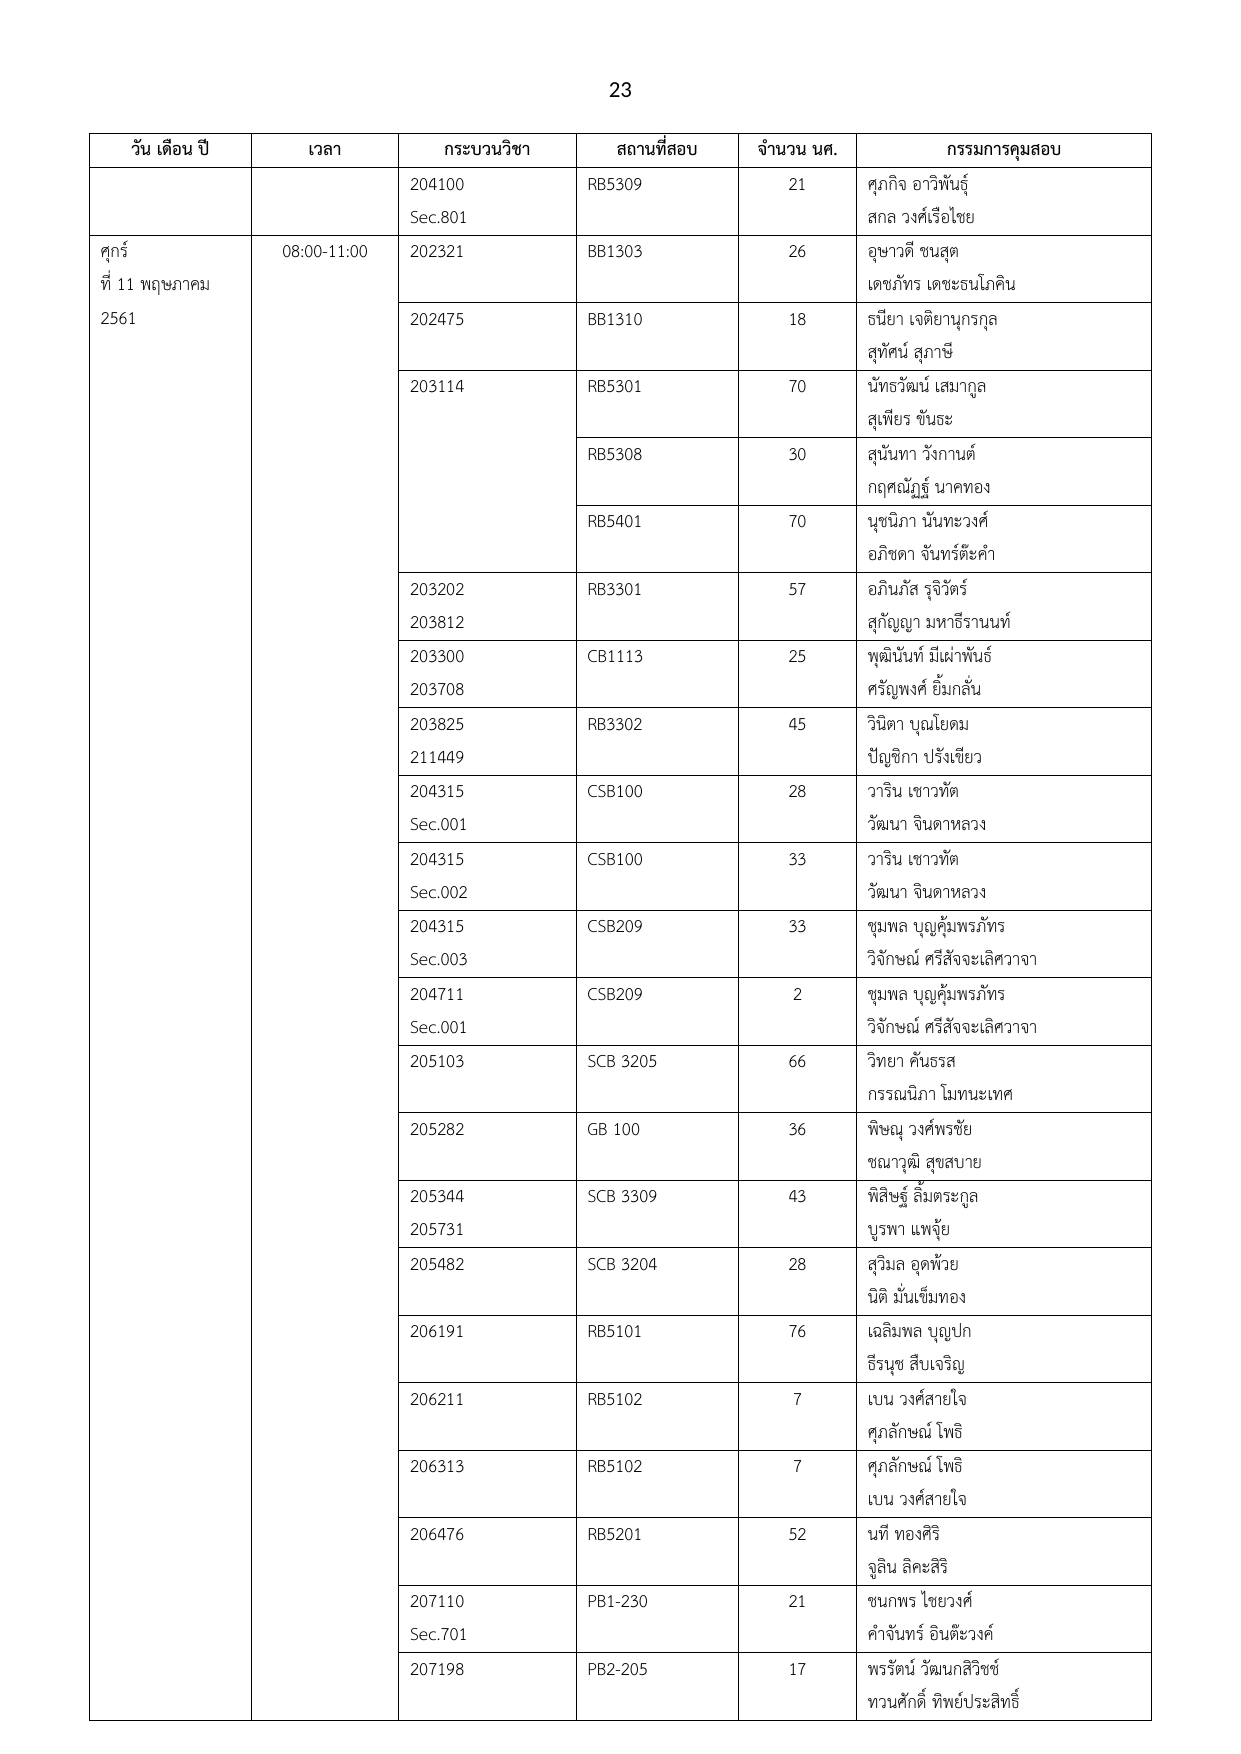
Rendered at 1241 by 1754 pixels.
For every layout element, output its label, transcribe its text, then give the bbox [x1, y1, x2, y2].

table_cell 66 [739, 1046, 856, 1112]
table_cell 207198 [399, 1653, 576, 1720]
table_cell 7 [739, 1383, 856, 1450]
table_cell สุวิมล อุดพ้วย นิติ มั่นเข็มทอง [857, 1248, 1151, 1315]
table_cell CB1113 [577, 641, 738, 707]
table_cell พรรัตน์ วัฒนกสิวิชช์ ทวนศักดิ์ ทิพย์ประสิทธิ์ [857, 1653, 1151, 1720]
table_cell พิสิษฐ์ ลิ้มตระกูล บูรพา แพจุ้ย [857, 1181, 1151, 1247]
table_cell ชุมพล บุญคุ้มพรภัทร วิจักษณ์ ศรีสัจจะเลิศวาจา [857, 911, 1151, 977]
table_cell 206211 [399, 1383, 576, 1450]
table_cell 206313 [399, 1451, 576, 1517]
table_cell SCB 3205 [577, 1046, 738, 1112]
table_cell 28 [739, 1248, 856, 1315]
table_cell 205282 [399, 1113, 576, 1180]
table_cell CSB100 [577, 843, 738, 910]
table_cell 204315 Sec.002 [399, 843, 576, 910]
table_cell อุษาวดี ชนสุต เดชภัทร เดชะธนโภคิน [857, 236, 1151, 302]
table_cell 2 [739, 978, 856, 1045]
table_cell 205482 [399, 1248, 576, 1315]
table_header วัน เดือน ปี [90, 134, 251, 167]
table_header กรรมการคุมสอบ [857, 134, 1151, 167]
table_cell 203825 211449 [399, 708, 576, 775]
table_cell RB5301 [577, 371, 738, 437]
table_cell พุฒินันท์ มีเผ่าพันธ์ ศรัญพงศ์ ยิ้มกลั่น [857, 641, 1151, 707]
table_cell PB2-205 [577, 1653, 738, 1720]
table_cell RB5401 [577, 506, 738, 572]
table_cell 203300 203708 [399, 641, 576, 707]
table_cell นัทธวัฒน์ เสมากูล สุเพียร ขันธะ [857, 371, 1151, 437]
table_cell 30 [739, 438, 856, 505]
table_cell ชนกพร ไชยวงศ์ คำจันทร์ อินต๊ะวงค์ [857, 1586, 1151, 1652]
table_cell นุชนิภา นันทะวงศ์ อภิชดา จันทร์ต๊ะคำ [857, 506, 1151, 572]
table_cell ศุภกิจ อาวิพันธุ์ สกล วงศ์เรือไชย [857, 168, 1151, 235]
table_cell CSB209 [577, 978, 738, 1045]
table_cell พิษณุ วงศ์พรชัย ชณาวุฒิ สุขสบาย [857, 1113, 1151, 1180]
table_cell วินิตา บุณโยดม ปัญชิกา ปรังเขียว [857, 708, 1151, 775]
table_cell RB5309 [577, 168, 738, 235]
table_cell GB 100 [577, 1113, 738, 1180]
table_cell 26 [739, 236, 856, 302]
table_cell สุนันทา วังกานต์ กฤศณัฏฐ์ นาคทอง [857, 438, 1151, 505]
table_cell ชุมพล บุญคุ้มพรภัทร วิจักษณ์ ศรีสัจจะเลิศวาจา [857, 978, 1151, 1045]
table_cell RB5102 [577, 1451, 738, 1517]
table_cell เบน วงศ์สายใจ ศุภลักษณ์ โพธิ [857, 1383, 1151, 1450]
table_cell วาริน เชาวทัต วัฒนา จินดาหลวง [857, 843, 1151, 910]
table_cell 203114 [399, 371, 576, 572]
table_cell SCB 3204 [577, 1248, 738, 1315]
table_cell BB1310 [577, 303, 738, 370]
table_cell 204315 Sec.003 [399, 911, 576, 977]
table_cell 45 [739, 708, 856, 775]
table_cell นที ทองศิริ จูลิน ลิคะสิริ [857, 1518, 1151, 1585]
table_cell RB5308 [577, 438, 738, 505]
table_header จำนวน นศ. [739, 134, 856, 167]
table_cell RB5101 [577, 1316, 738, 1382]
table_cell 17 [739, 1653, 856, 1720]
table_cell 57 [739, 573, 856, 640]
table_cell SCB 3309 [577, 1181, 738, 1247]
table_cell 202475 [399, 303, 576, 370]
table_cell ศุภลักษณ์ โพธิ เบน วงศ์สายใจ [857, 1451, 1151, 1517]
table_cell 204711 Sec.001 [399, 978, 576, 1045]
table_cell วิทยา คันธรส กรรณนิภา โมทนะเทศ [857, 1046, 1151, 1112]
table_cell CSB209 [577, 911, 738, 977]
table_cell 70 [739, 506, 856, 572]
table_cell 52 [739, 1518, 856, 1585]
table_cell BB1303 [577, 236, 738, 302]
table_cell 33 [739, 911, 856, 977]
table_cell 206191 [399, 1316, 576, 1382]
table_cell เฉลิมพล บุญปก ธีรนุช สืบเจริญ [857, 1316, 1151, 1382]
table_header สถานที่สอบ [577, 134, 738, 167]
table_cell อภินภัส รุจิวัตร์ สุกัญญา มหาธีรานนท์ [857, 573, 1151, 640]
table_cell 76 [739, 1316, 856, 1382]
table_cell 203202 203812 [399, 573, 576, 640]
table_cell RB3302 [577, 708, 738, 775]
table_cell 18 [739, 303, 856, 370]
table_cell 08:00-11:00 [252, 236, 398, 1720]
table_cell 43 [739, 1181, 856, 1247]
table_cell 207110 Sec.701 [399, 1586, 576, 1652]
table_cell 204100 Sec.801 [399, 168, 576, 235]
table_cell 25 [739, 641, 856, 707]
table_cell ศุกร์ ที่ 11 พฤษภาคม 2561 [90, 236, 251, 1720]
table_cell 36 [739, 1113, 856, 1180]
table_cell ธนียา เจติยานุกรกุล สุทัศน์ สุภาษี [857, 303, 1151, 370]
table_cell 204315 Sec.001 [399, 776, 576, 842]
table_cell 21 [739, 168, 856, 235]
table_cell 28 [739, 776, 856, 842]
table_cell 7 [739, 1451, 856, 1517]
table_header เวลา [252, 134, 398, 167]
table_cell 21 [739, 1586, 856, 1652]
table_cell CSB100 [577, 776, 738, 842]
table_cell RB5201 [577, 1518, 738, 1585]
table_cell 33 [739, 843, 856, 910]
table_cell RB3301 [577, 573, 738, 640]
table_cell 205344 205731 [399, 1181, 576, 1247]
table_header กระบวนวิชา [399, 134, 576, 167]
table_cell วาริน เชาวทัต วัฒนา จินดาหลวง [857, 776, 1151, 842]
table_cell 70 [739, 371, 856, 437]
table_cell 206476 [399, 1518, 576, 1585]
table_cell 202321 [399, 236, 576, 302]
table_cell PB1-230 [577, 1586, 738, 1652]
table_cell 205103 [399, 1046, 576, 1112]
table_cell RB5102 [577, 1383, 738, 1450]
